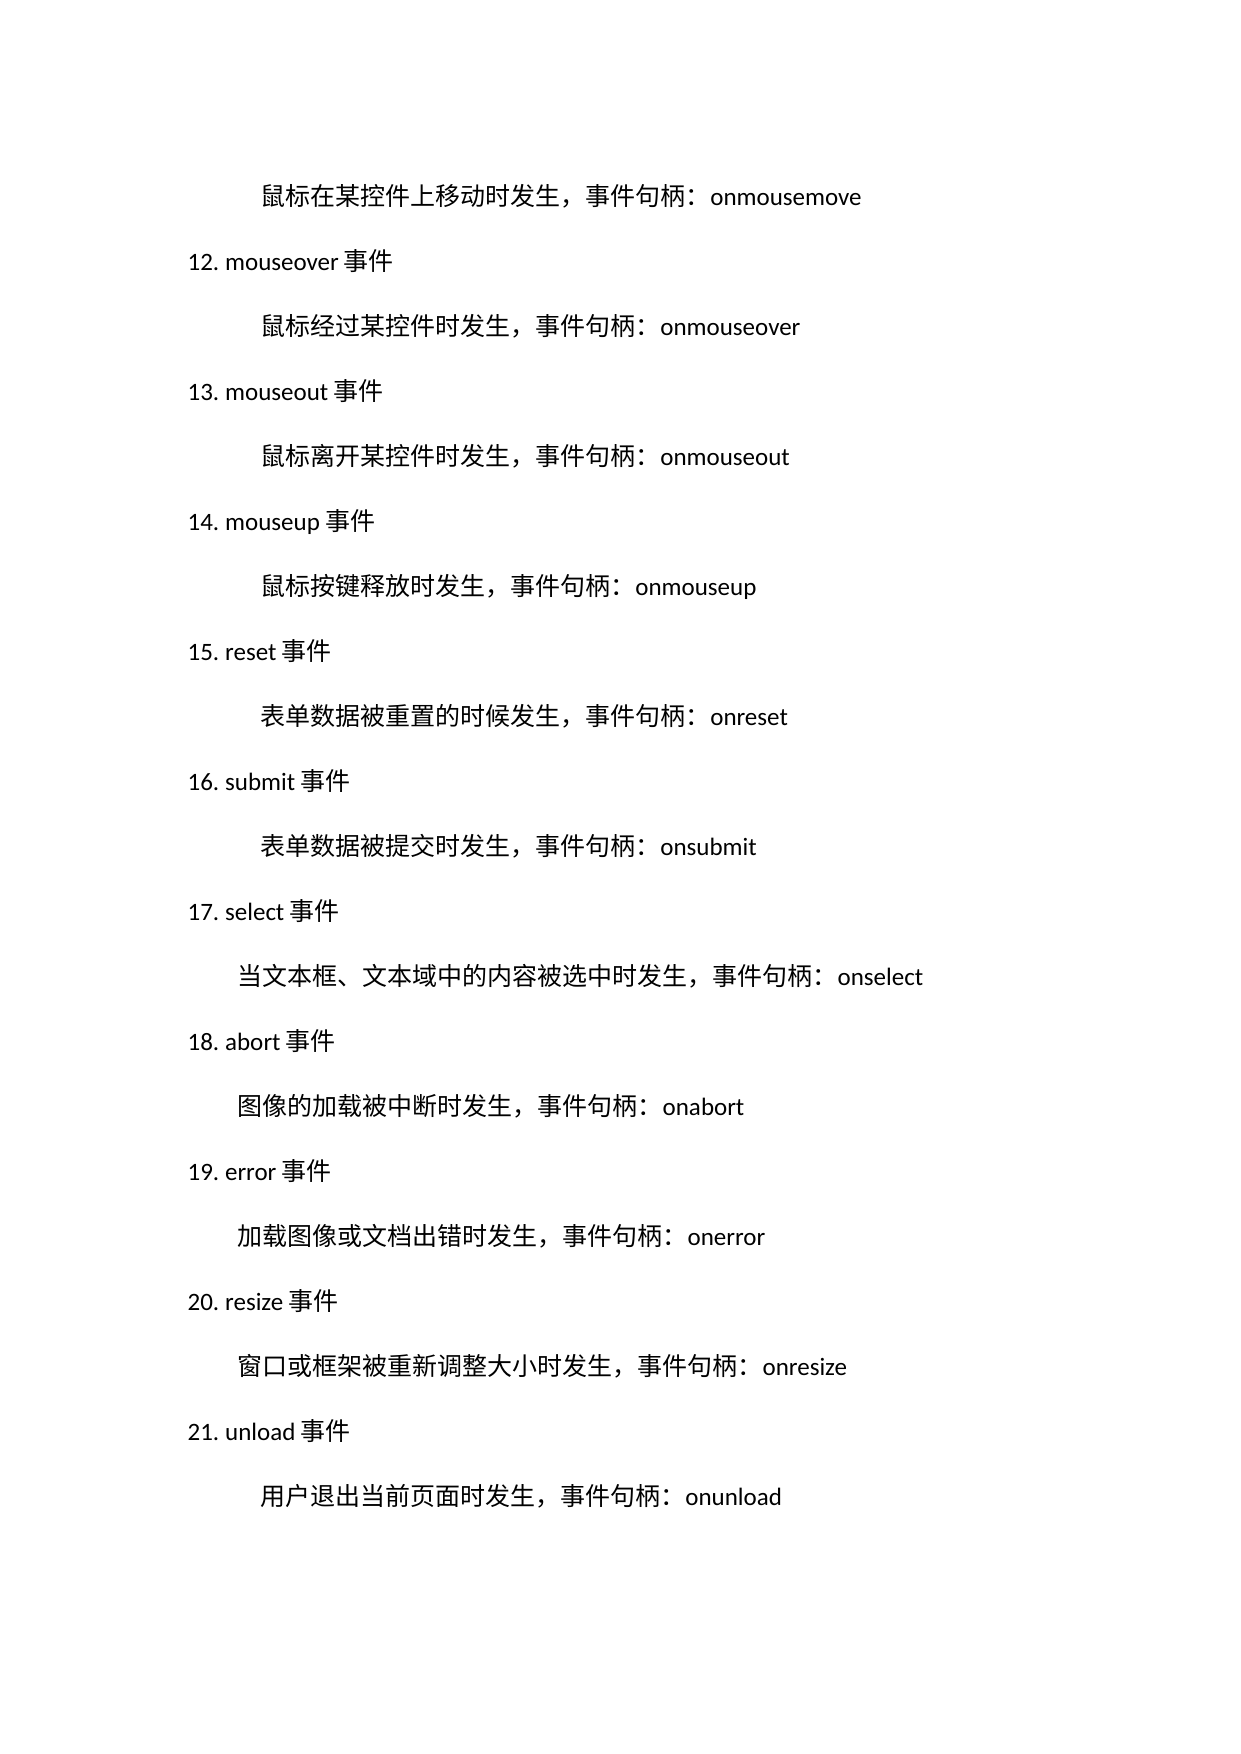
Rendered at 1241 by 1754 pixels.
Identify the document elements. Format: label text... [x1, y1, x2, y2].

text 鼠标按键释放时发生，事件句柄：onmouseup [187, 552, 1053, 617]
text 表单数据被提交时发生，事件句柄：onsubmit [187, 812, 1053, 877]
text 表单数据被重置的时候发生，事件句柄：onreset [187, 682, 1053, 747]
list submit事件 [187, 747, 1053, 812]
text 鼠标在某控件上移动时发生，事件句柄：onmousemove [187, 162, 1053, 227]
text 图像的加载被中断时发生，事件句柄：onabort [187, 1072, 1053, 1137]
text 当文本框、文本域中的内容被选中时发生，事件句柄：onselect [187, 942, 1053, 1007]
list mouseup事件 [187, 487, 1053, 552]
text 加载图像或文档出错时发生，事件句柄：onerror [187, 1202, 1053, 1267]
list select事件 [187, 877, 1053, 942]
list abort事件 [187, 1007, 1053, 1072]
text 鼠标经过某控件时发生，事件句柄：onmouseover [187, 292, 1053, 357]
list resize事件 [187, 1267, 1053, 1332]
text 窗口或框架被重新调整大小时发生，事件句柄：onresize [187, 1332, 1053, 1397]
list error事件 [187, 1137, 1053, 1202]
text 用户退出当前页面时发生，事件句柄：onunload [187, 1462, 1053, 1527]
list mouseout事件 [187, 357, 1053, 422]
list reset事件 [187, 617, 1053, 682]
list unload事件 [187, 1397, 1053, 1462]
text 鼠标离开某控件时发生，事件句柄：onmouseout [187, 422, 1053, 487]
list mouseover事件 [187, 227, 1053, 292]
